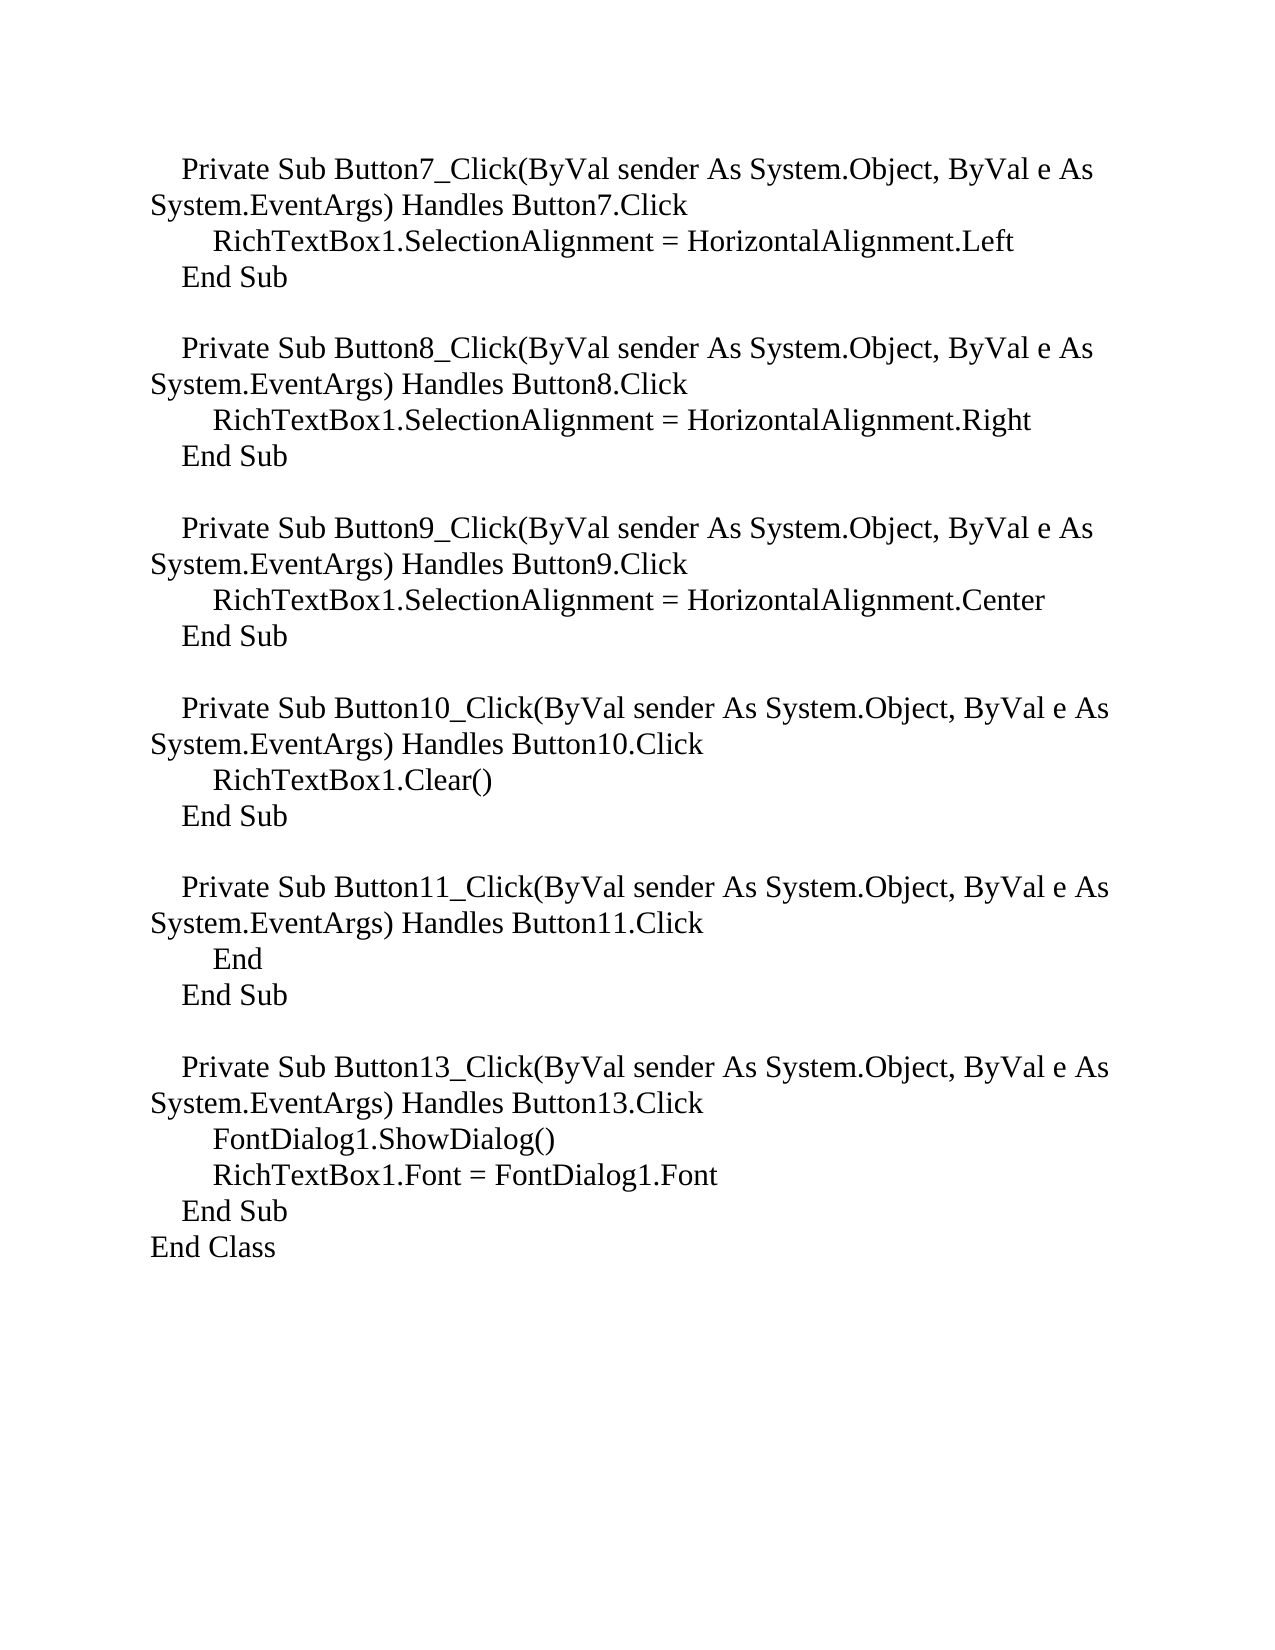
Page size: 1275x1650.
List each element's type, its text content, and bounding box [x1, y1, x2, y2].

text Private Sub Button7_Click(ByVal sender As System.Object, ByVal e As System.EventArgs) Handles Button7.Click [150, 150, 1125, 222]
text FontDialog1.ShowDialog() [150, 1120, 1125, 1156]
text End [150, 941, 1125, 977]
text End Sub [150, 797, 1125, 833]
text End Sub [150, 617, 1125, 653]
text Private Sub Button9_Click(ByVal sender As System.Object, ByVal e As System.EventArgs) Handles Button9.Click [150, 509, 1125, 581]
text End Sub [150, 977, 1125, 1012]
text Private Sub Button13_Click(ByVal sender As System.Object, ByVal e As System.EventArgs) Handles Button13.Click [150, 1048, 1125, 1120]
text Private Sub Button10_Click(ByVal sender As System.Object, ByVal e As System.EventArgs) Handles Button10.Click [150, 689, 1125, 761]
text End Sub [150, 1192, 1125, 1228]
text End Class [150, 1228, 1125, 1264]
text RichTextBox1.SelectionAlignment = HorizontalAlignment.Left [150, 222, 1125, 258]
text Private Sub Button11_Click(ByVal sender As System.Object, ByVal e As System.EventArgs) Handles Button11.Click [150, 869, 1125, 941]
text Private Sub Button8_Click(ByVal sender As System.Object, ByVal e As System.EventArgs) Handles Button8.Click [150, 330, 1125, 402]
text End Sub [150, 258, 1125, 294]
text RichTextBox1.SelectionAlignment = HorizontalAlignment.Right [150, 402, 1125, 437]
text RichTextBox1.Font = FontDialog1.Font [150, 1156, 1125, 1192]
text End Sub [150, 437, 1125, 473]
text RichTextBox1.Clear() [150, 761, 1125, 797]
text RichTextBox1.SelectionAlignment = HorizontalAlignment.Center [150, 581, 1125, 617]
